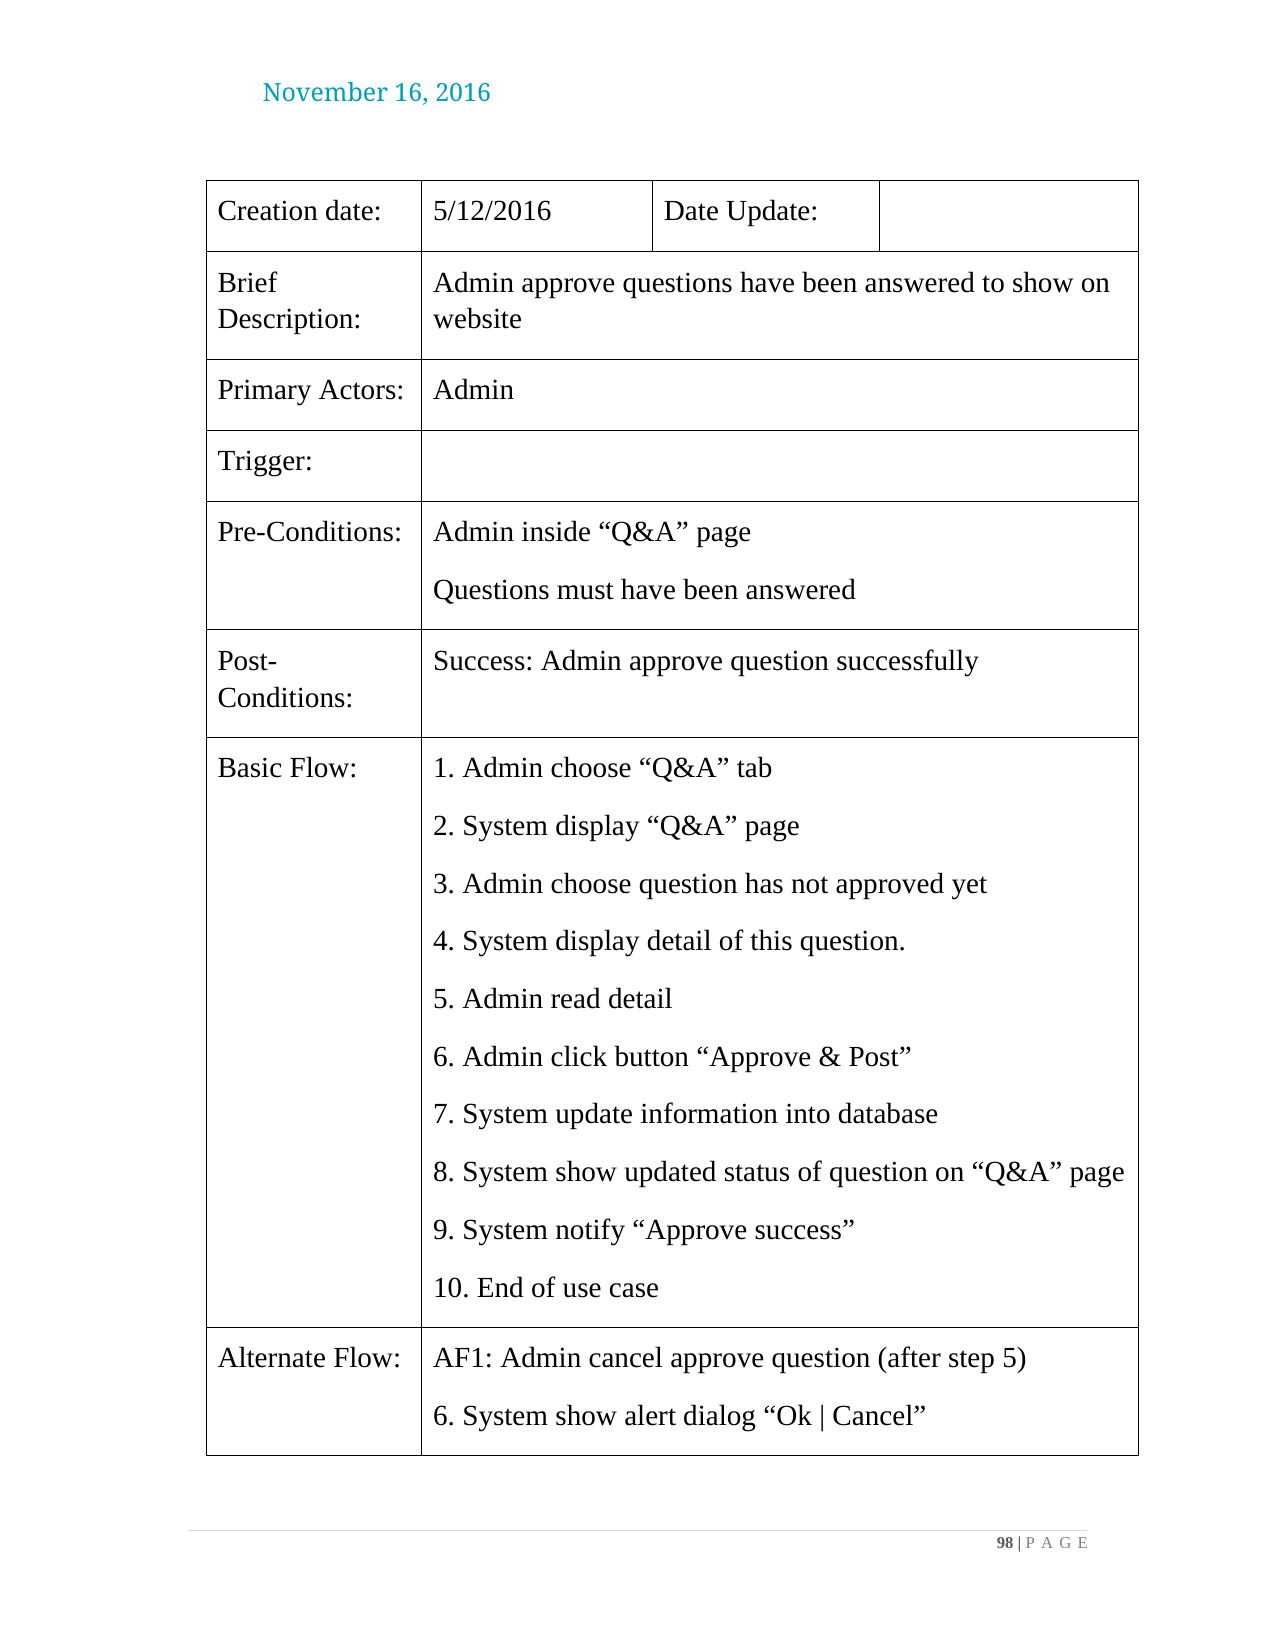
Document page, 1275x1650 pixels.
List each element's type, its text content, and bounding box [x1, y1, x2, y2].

table_cell 1. Admin choose “Q&A” tab 2. System display “Q&A” page 3. Admin choose question has not approved yet 4. System display detail of this question. 5. Admin read detail 6. Admin click button “Approve & Post” 7. System update information into database 8. System show updated status of question on “Q&A” page 9. System notify “Approve success” 10. End of use case [422, 738, 1138, 1327]
table_cell 5/12/2016 [422, 181, 652, 251]
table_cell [422, 1328, 1138, 1455]
table_cell Trigger: [207, 431, 421, 501]
table_cell Admin approve questions have been answered to show on website [422, 252, 1138, 359]
table_cell Admin [422, 360, 1138, 429]
table_cell Admin inside “Q&A” page Questions must have been answered [422, 502, 1138, 629]
table_cell Pre-Conditions: [207, 502, 421, 629]
table_cell Primary Actors: [207, 360, 421, 429]
table_cell Creation date: [207, 181, 421, 251]
table_cell Post-Conditions: [207, 630, 421, 737]
table_cell Date Update: [653, 181, 879, 251]
table_cell Basic Flow: [207, 738, 421, 1327]
table_cell Brief Description: [207, 252, 421, 359]
table_cell [422, 431, 1138, 501]
table_cell Alternate Flow: [207, 1328, 421, 1455]
table_cell Success: Admin approve question successfully [422, 630, 1138, 737]
table_cell [880, 181, 1138, 251]
